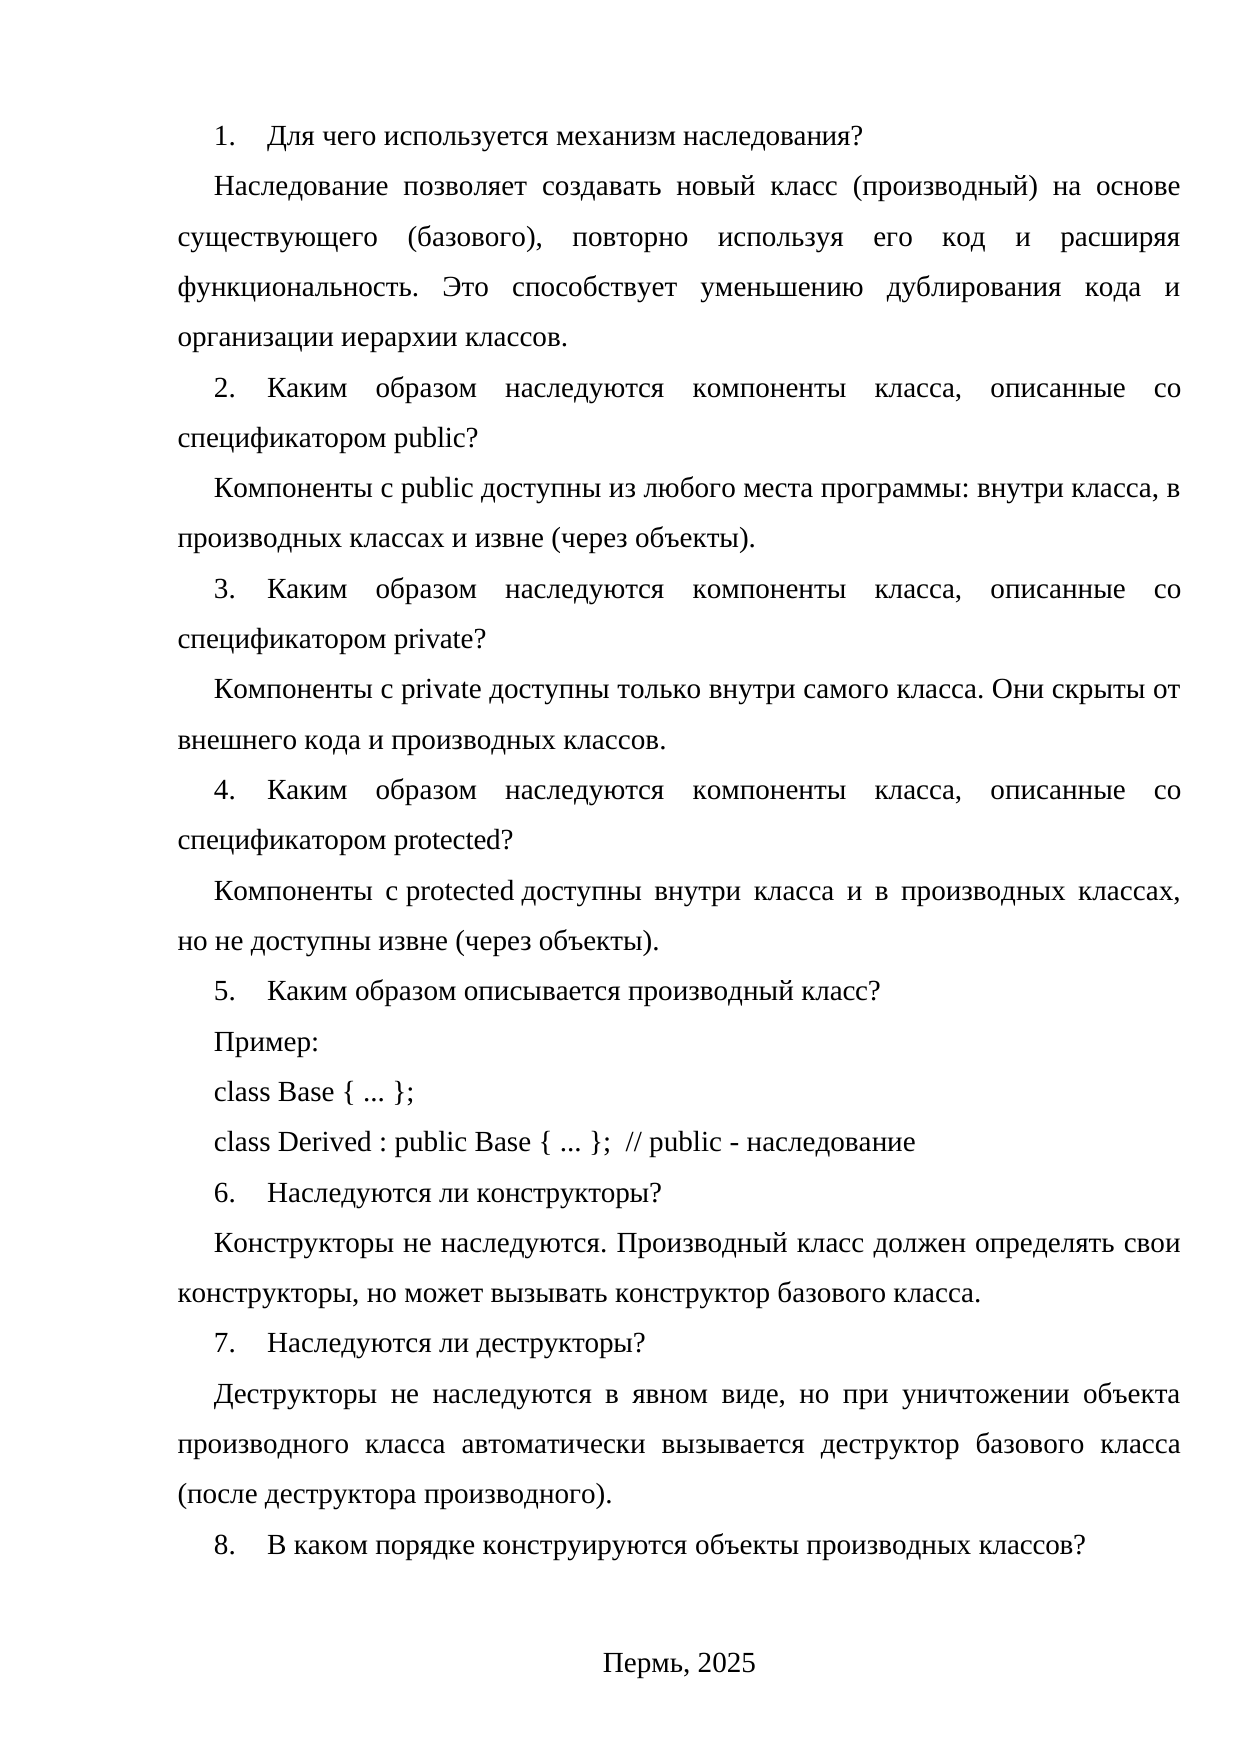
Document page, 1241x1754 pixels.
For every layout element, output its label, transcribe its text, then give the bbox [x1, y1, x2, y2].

list class Derived : public Base { ... }; // public - наследование [177, 1124, 1181, 1158]
list Каким образом наследуются компоненты класса, описанные со спецификатором protected? [177, 772, 1181, 856]
list Для чего используется механизм наследования? [177, 118, 1181, 152]
list Конструкторы не наследуются. Производный класс должен определять свои конструкторы, но может вызывать конструктор базового класса. [177, 1225, 1181, 1309]
list Деструкторы не наследуются в явном виде, но при уничтожении объекта производного класса автоматически вызывается деструктор базового класса (после деструктора производного). [177, 1376, 1181, 1510]
list Компоненты с protected доступны внутри класса и в производных классах, но не доступны извне (через объекты). [177, 873, 1181, 957]
list Каким образом наследуются компоненты класса, описанные со спецификатором public? [177, 370, 1181, 453]
list Каким образом описывается производный класс? [177, 973, 1181, 1007]
list Каким образом наследуются компоненты класса, описанные со спецификатором private? [177, 571, 1181, 655]
list Компоненты с public доступны из любого места программы: внутри класса, в производных классах и извне (через объекты). [177, 470, 1181, 554]
list Компоненты с private доступны только внутри самого класса. Они скрыты от внешнего кода и производных классов. [177, 672, 1181, 755]
list Наследуются ли конструкторы? [177, 1175, 1181, 1208]
list Наследуются ли деструкторы? [177, 1326, 1181, 1359]
list Наследование позволяет создавать новый класс (производный) на основе существующего (базового), повторно используя его код и расширяя функциональность. Это способствует уменьшению дублирования кода и организации иерархии классов. [177, 168, 1181, 353]
list Пример: [177, 1024, 1181, 1057]
list class Base { ... }; [177, 1074, 1181, 1108]
list В каком порядке конструируются объекты производных классов? [177, 1527, 1181, 1560]
